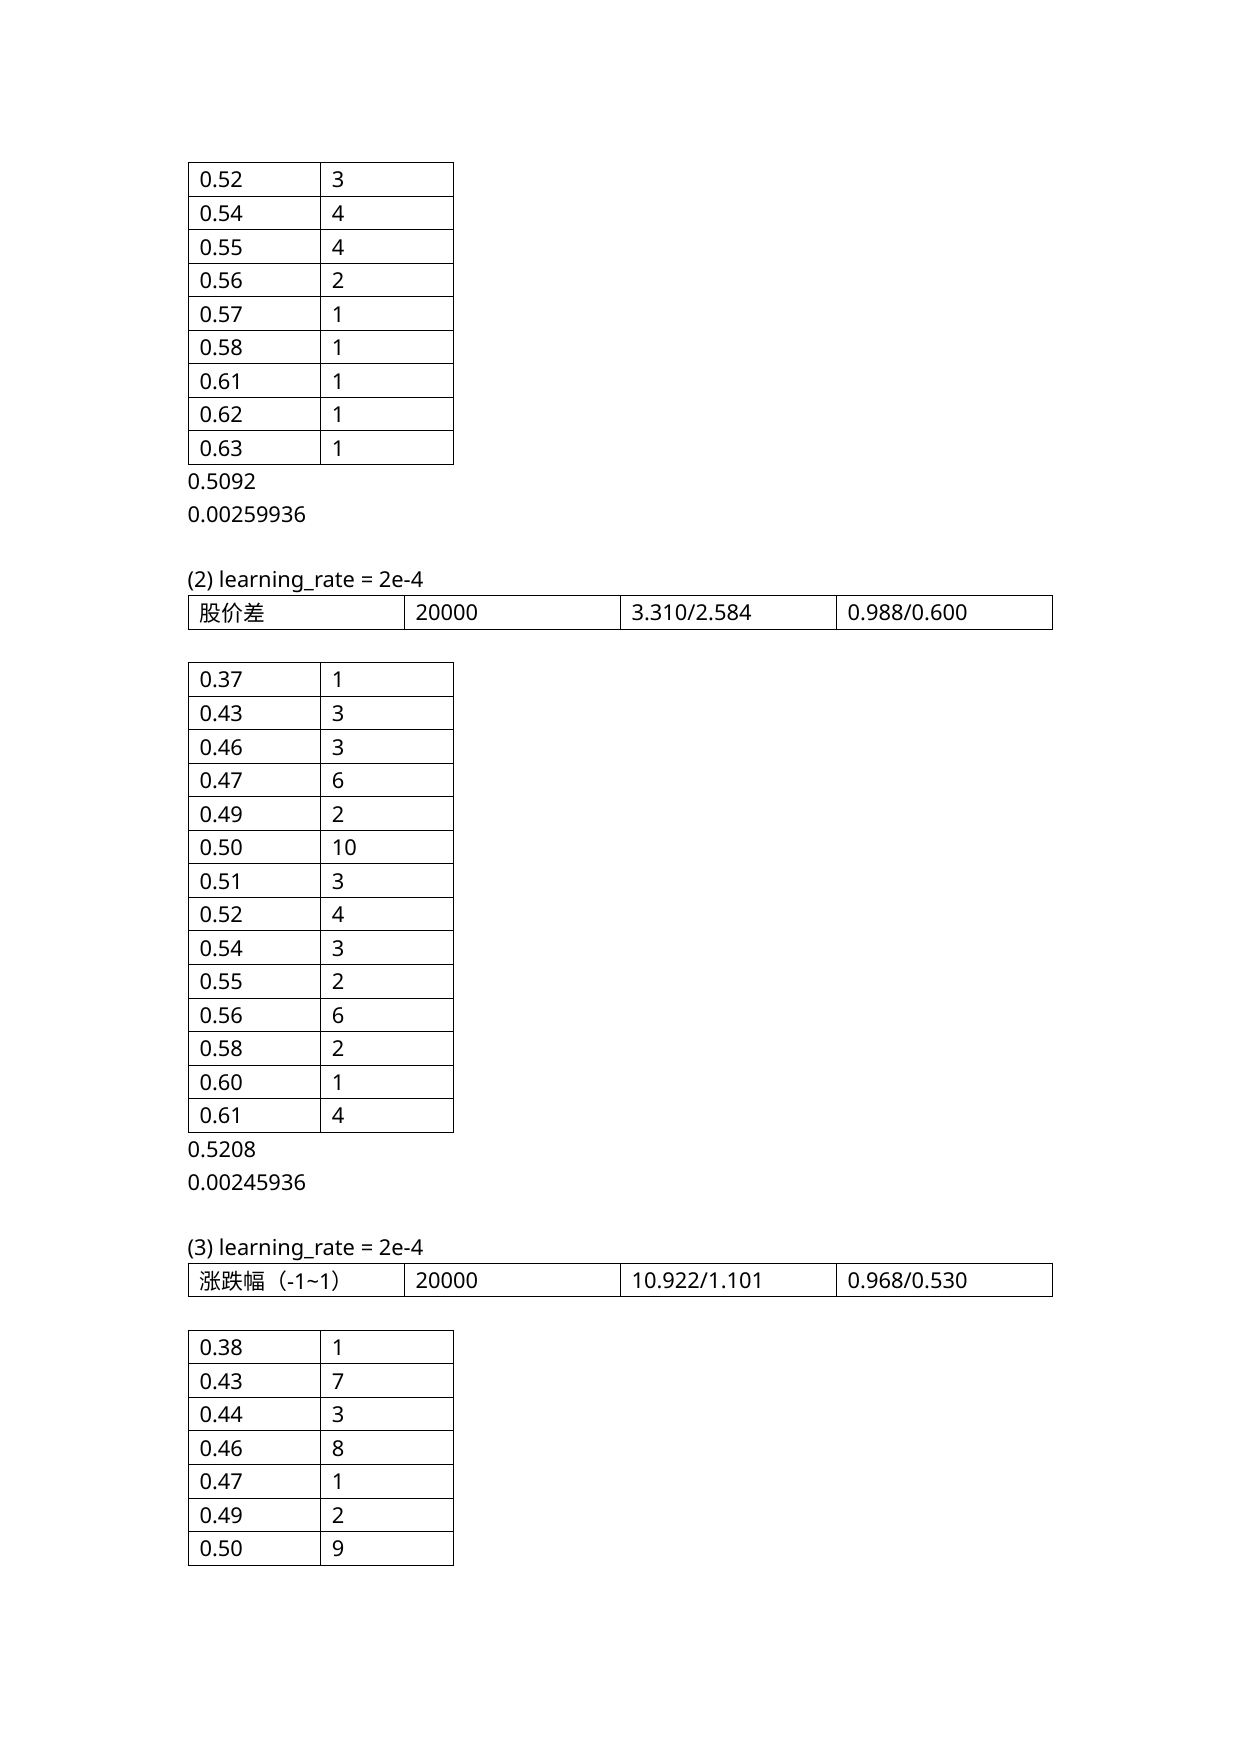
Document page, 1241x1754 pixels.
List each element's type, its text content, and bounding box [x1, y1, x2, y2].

table_cell 3 [321, 730, 453, 763]
table_cell 1 [321, 331, 453, 363]
text 0.00245936 [187, 1165, 1053, 1198]
table_header 1 [321, 663, 453, 696]
table_cell 3 [321, 931, 453, 964]
table_cell 0.44 [189, 1398, 320, 1430]
table_cell 4 [321, 898, 453, 930]
text 0.00259936 [187, 497, 1053, 530]
table_cell 0.56 [189, 999, 320, 1031]
table_header 0.37 [189, 663, 320, 696]
table_header 0.968/0.530 [837, 1264, 1052, 1296]
table_cell 0.61 [189, 1099, 320, 1132]
table_cell 0.46 [189, 1431, 320, 1464]
table_cell 1 [321, 297, 453, 330]
table_cell 7 [321, 1364, 453, 1397]
text (2) learning_rate = 2e-4 [187, 562, 1053, 595]
table_cell 3 [321, 864, 453, 897]
table_cell 0.50 [189, 1532, 320, 1564]
table_cell 2 [321, 1032, 453, 1064]
table_cell 0.55 [189, 965, 320, 997]
table_cell 1 [321, 398, 453, 430]
table_cell 2 [321, 797, 453, 830]
table_header 0.38 [189, 1331, 320, 1363]
text 0.5208 [187, 1133, 1053, 1165]
table_header 20000 [405, 596, 620, 628]
table_cell 0.55 [189, 230, 320, 263]
table_cell 0.56 [189, 264, 320, 296]
table_cell 1 [321, 364, 453, 397]
table_cell 1 [321, 1465, 453, 1497]
table_cell 0.49 [189, 1499, 320, 1531]
table_cell 1 [321, 431, 453, 464]
table_cell 0.52 [189, 898, 320, 930]
table_cell 6 [321, 764, 453, 796]
table_cell 0.54 [189, 931, 320, 964]
table_cell 0.57 [189, 297, 320, 330]
table_cell 0.52 [189, 163, 320, 196]
table_cell 4 [321, 197, 453, 229]
table_cell 0.43 [189, 1364, 320, 1397]
table_header 3.310/2.584 [621, 596, 836, 628]
table_cell 0.54 [189, 197, 320, 229]
table_cell 1 [321, 1066, 453, 1098]
table_cell 8 [321, 1431, 453, 1464]
table_cell 2 [321, 1499, 453, 1531]
table_header 股价差 [189, 596, 404, 628]
table_cell 0.58 [189, 1032, 320, 1064]
table_cell 2 [321, 264, 453, 296]
table_cell 0.46 [189, 730, 320, 763]
table_cell 0.62 [189, 398, 320, 430]
table_cell 0.61 [189, 364, 320, 397]
table_cell 0.50 [189, 831, 320, 863]
table_cell 3 [321, 697, 453, 729]
table_header 1 [321, 1331, 453, 1363]
table_cell 10 [321, 831, 453, 863]
table_header 20000 [405, 1264, 620, 1296]
table_cell 3 [321, 163, 453, 196]
table_header 0.988/0.600 [837, 596, 1052, 628]
table_cell 0.58 [189, 331, 320, 363]
table_header 涨跌幅（-1~1） [189, 1264, 404, 1296]
table_cell 0.63 [189, 431, 320, 464]
table_cell 3 [321, 1398, 453, 1430]
table_cell 0.49 [189, 797, 320, 830]
table_cell 0.51 [189, 864, 320, 897]
text 0.5092 [187, 465, 1053, 497]
table_cell 0.60 [189, 1066, 320, 1098]
table_cell 4 [321, 230, 453, 263]
text (3) learning_rate = 2e-4 [187, 1230, 1053, 1263]
table_cell 0.47 [189, 764, 320, 796]
table_cell 2 [321, 965, 453, 997]
table_cell 4 [321, 1099, 453, 1132]
table_cell 9 [321, 1532, 453, 1564]
table_cell 0.43 [189, 697, 320, 729]
table_cell 6 [321, 999, 453, 1031]
table_cell 0.47 [189, 1465, 320, 1497]
table_header 10.922/1.101 [621, 1264, 836, 1296]
